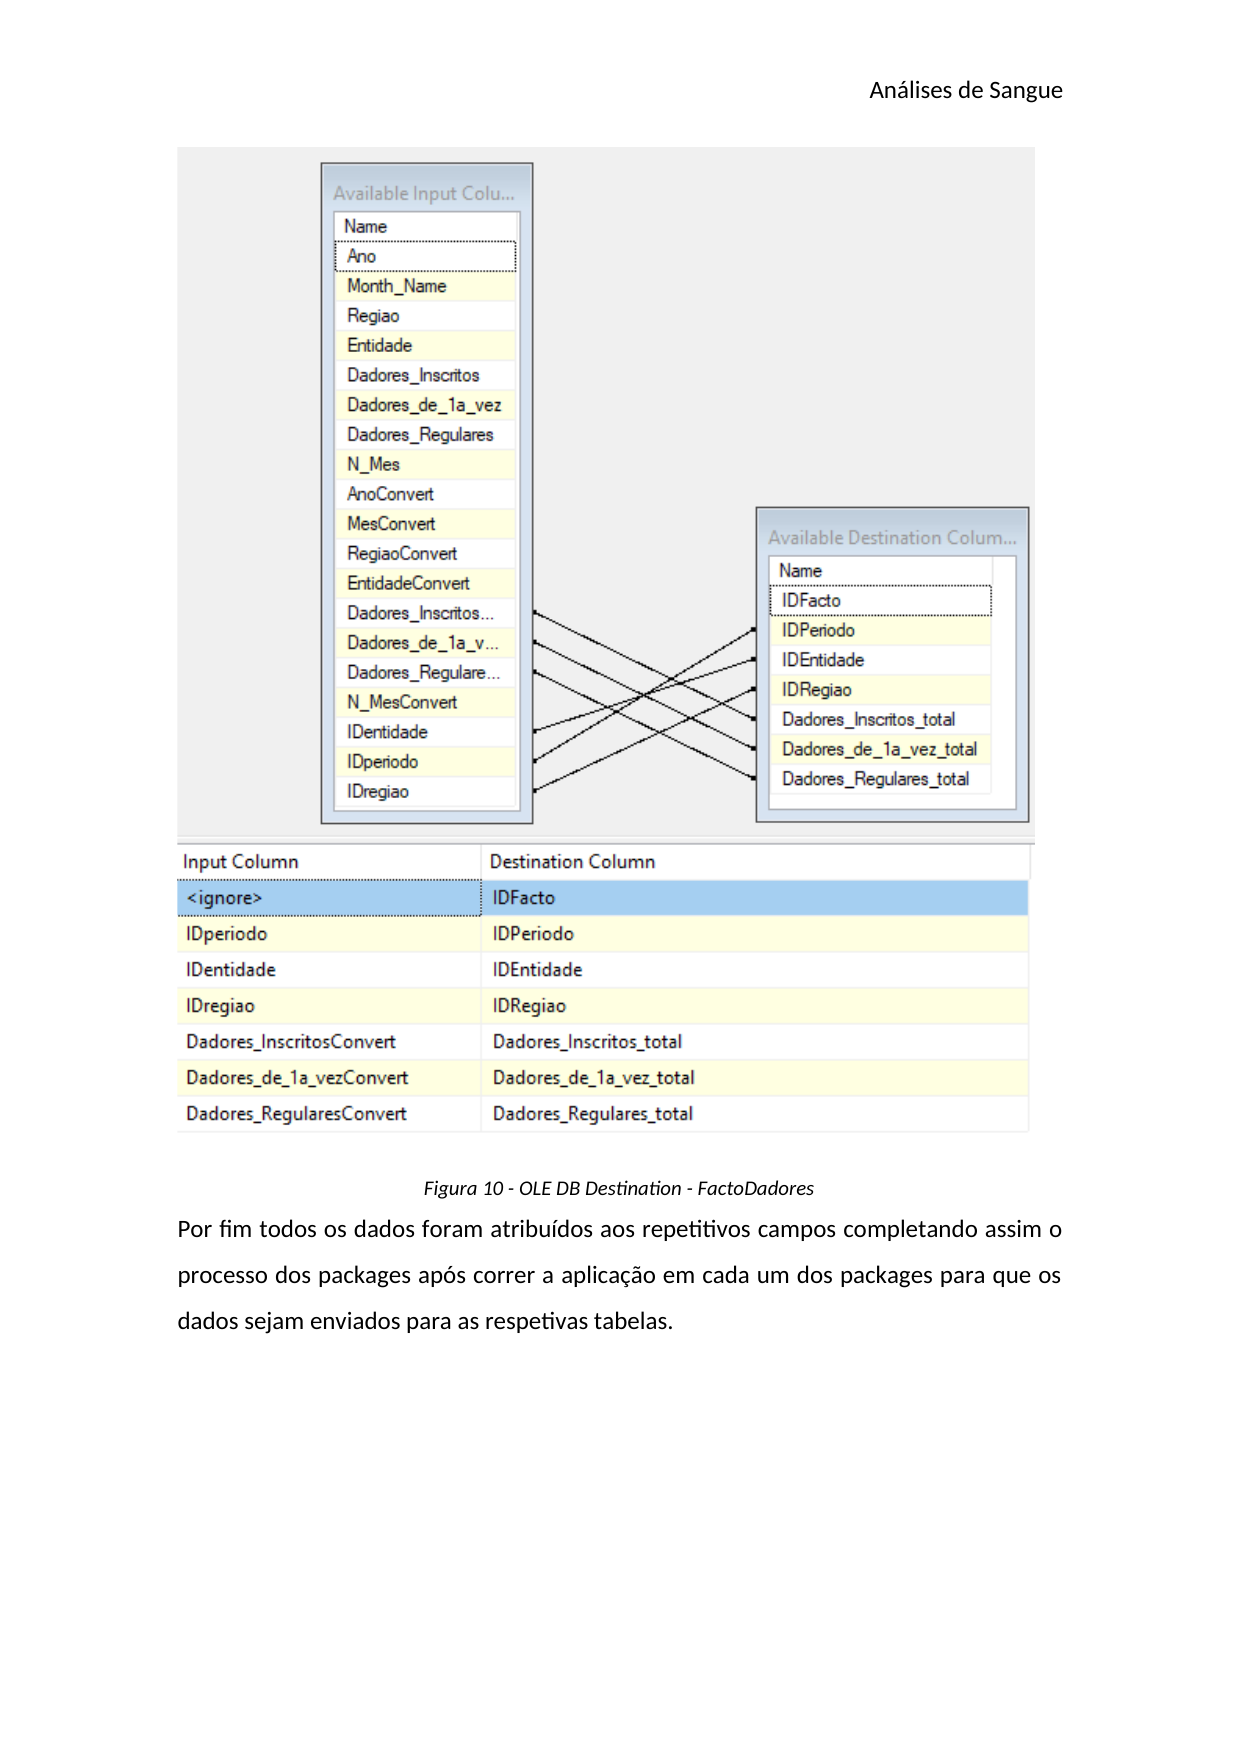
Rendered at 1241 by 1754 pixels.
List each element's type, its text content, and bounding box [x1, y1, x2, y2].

picture [177, 147, 1035, 1136]
text Figura 10 - OLE DB Destination - FactoDadores [177, 1175, 1063, 1201]
text Por fim todos os dados foram atribuídos aos repetitivos campos completando assim o processo dos packages após correr a aplicação em cada um dos packages para que os dados sejam enviados para as respetivas tabelas. [177, 1213, 1063, 1336]
